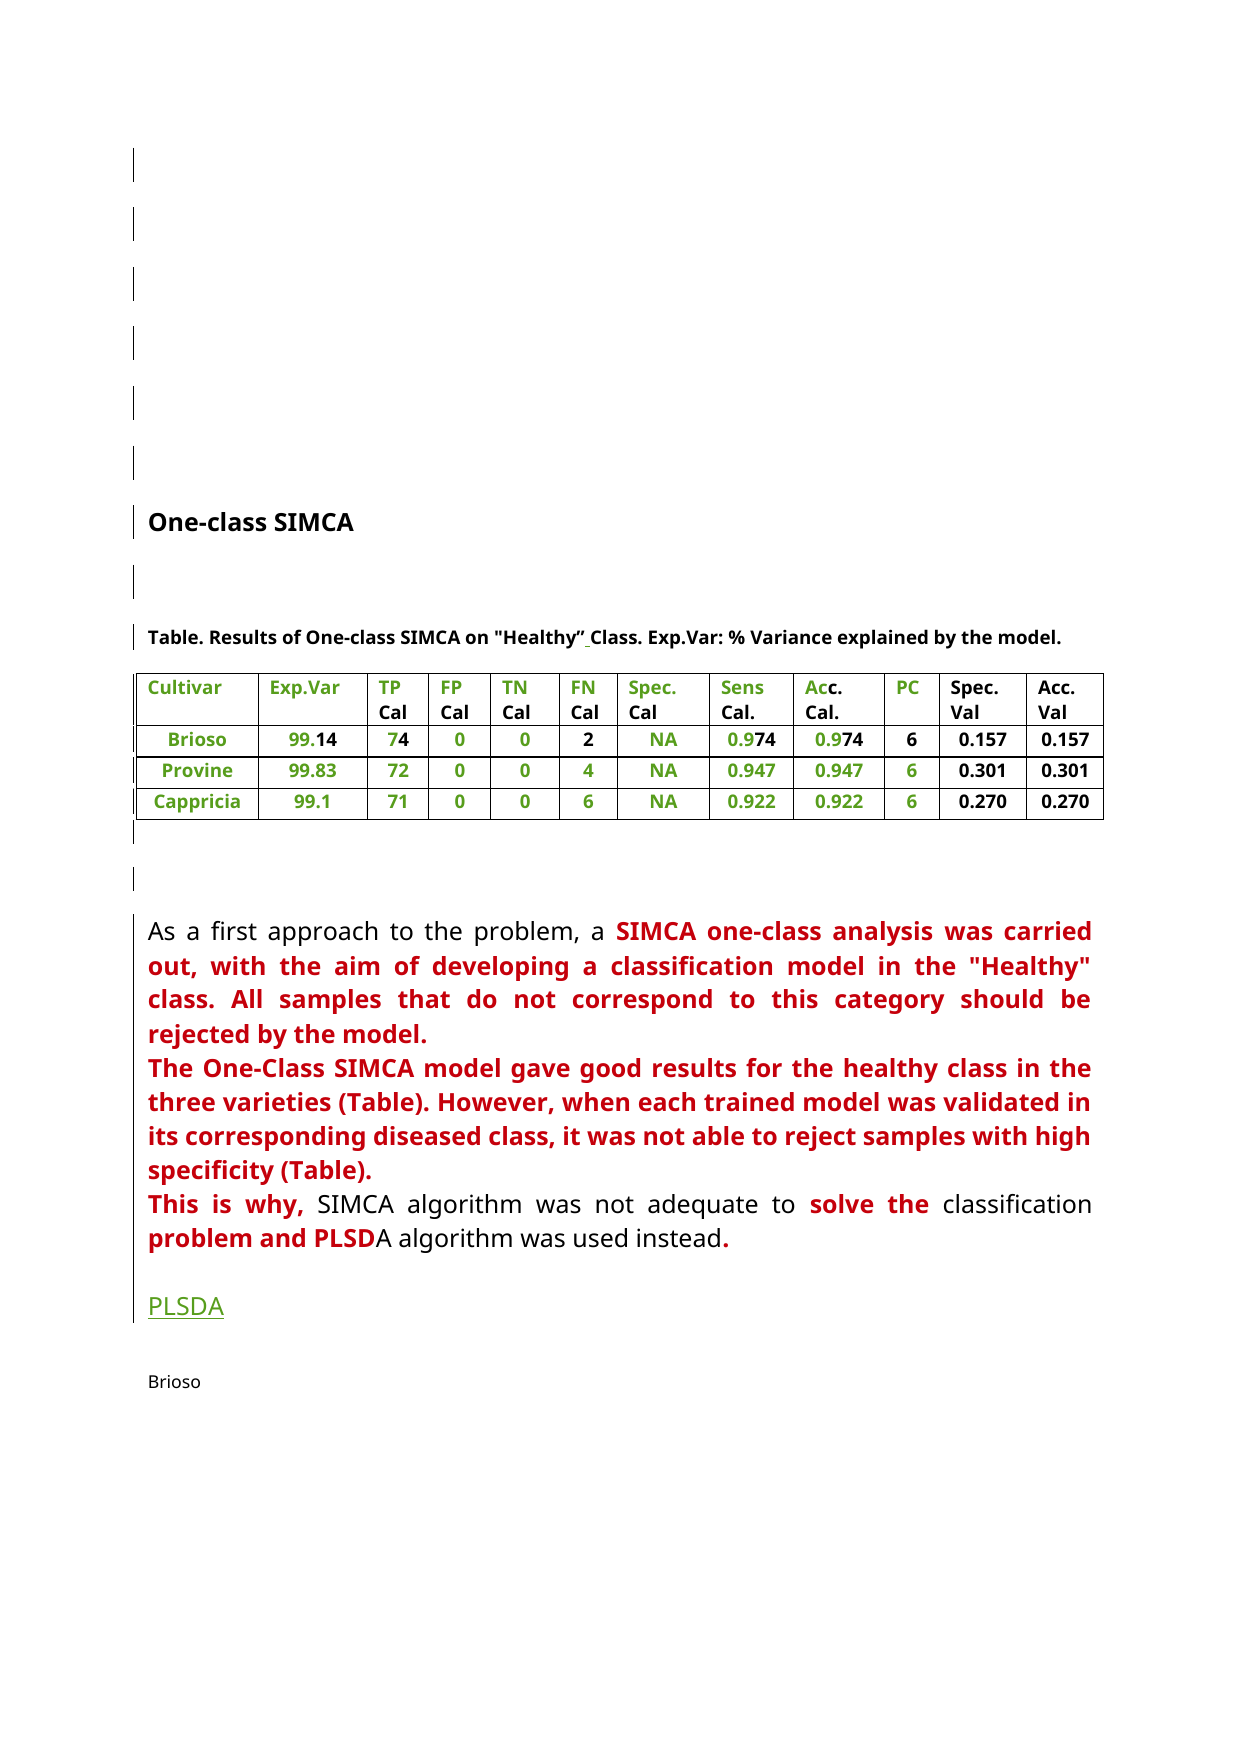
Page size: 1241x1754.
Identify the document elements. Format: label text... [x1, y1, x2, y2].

table_cell 0 [429, 758, 490, 788]
table_cell NA [618, 758, 709, 788]
text Brioso [148, 1370, 1093, 1394]
table_header TN Cal [491, 674, 559, 725]
table_cell NA [618, 726, 709, 756]
table_header Sens Cal. [710, 674, 793, 725]
table_header Spec. Val [940, 674, 1026, 725]
table_cell 72 [368, 758, 428, 788]
text The One-Class SIMCA model gave good results for the healthy class in the three varieties (Table). However, when each trained model was validated in its corresponding diseased class, it was not able to reject samples with high specificity (Table). [148, 1050, 1093, 1187]
table_cell NA [618, 789, 709, 819]
table_cell 6 [885, 726, 939, 756]
table_cell 6 [560, 789, 617, 819]
table_cell 0.922 [794, 789, 884, 819]
text This is why, SIMCA algorithm was not adequate to solve the classification problem and PLSDA algorithm was used instead. [148, 1187, 1093, 1255]
table_cell Provine [137, 758, 258, 788]
table_cell 0 [491, 789, 559, 819]
table_cell 6 [885, 758, 939, 788]
table_cell 0.947 [794, 758, 884, 788]
table_cell 0 [429, 726, 490, 756]
table_cell 74 [368, 726, 428, 756]
table_cell 0.947 [710, 758, 793, 788]
table_header FP Cal [429, 674, 490, 725]
table_cell 0.270 [940, 789, 1026, 819]
table_cell 0.157 [940, 726, 1026, 756]
table_cell 0.301 [940, 758, 1026, 788]
table_header Spec. Cal [618, 674, 709, 725]
table_cell 99.83 [259, 758, 367, 788]
table_header Cultivar [137, 674, 258, 725]
table_cell 0 [491, 726, 559, 756]
text Table. Results of One-class SIMCA on "Healthy”Class. Exp.Var: % Variance explained by the model. [148, 624, 1093, 650]
table_cell 71 [368, 789, 428, 819]
text As a first approach to the problem, a SIMCA one-class analysis was carried out, with the aim of developing a classification model in the "Healthy" class. All samples that do not correspond to this category should be rejected by the model. [148, 914, 1093, 1050]
table_cell 0.974 [794, 726, 884, 756]
table_header Exp.Var [259, 674, 367, 725]
table_header PC [885, 674, 939, 725]
table_cell Brioso [137, 726, 258, 756]
table_header Acc. Cal. [794, 674, 884, 725]
table_cell 2 [560, 726, 617, 756]
table_cell 0 [491, 758, 559, 788]
table_header Acc. Val [1027, 674, 1103, 725]
table_cell 4 [560, 758, 617, 788]
table_cell 0.922 [710, 789, 793, 819]
table_cell 6 [885, 789, 939, 819]
table_header FN Cal [560, 674, 617, 725]
table_cell 0.270 [1027, 789, 1103, 819]
table_cell 99.1 [259, 789, 367, 819]
table_cell 0.974 [710, 726, 793, 756]
table_cell 0 [429, 789, 490, 819]
table_cell 0.157 [1027, 726, 1103, 756]
text One-class SIMCA [148, 505, 1093, 539]
table_cell 0.301 [1027, 758, 1103, 788]
table_cell 99.14 [259, 726, 367, 756]
table_header TP Cal [368, 674, 428, 725]
table_cell Cappricia [137, 789, 258, 819]
